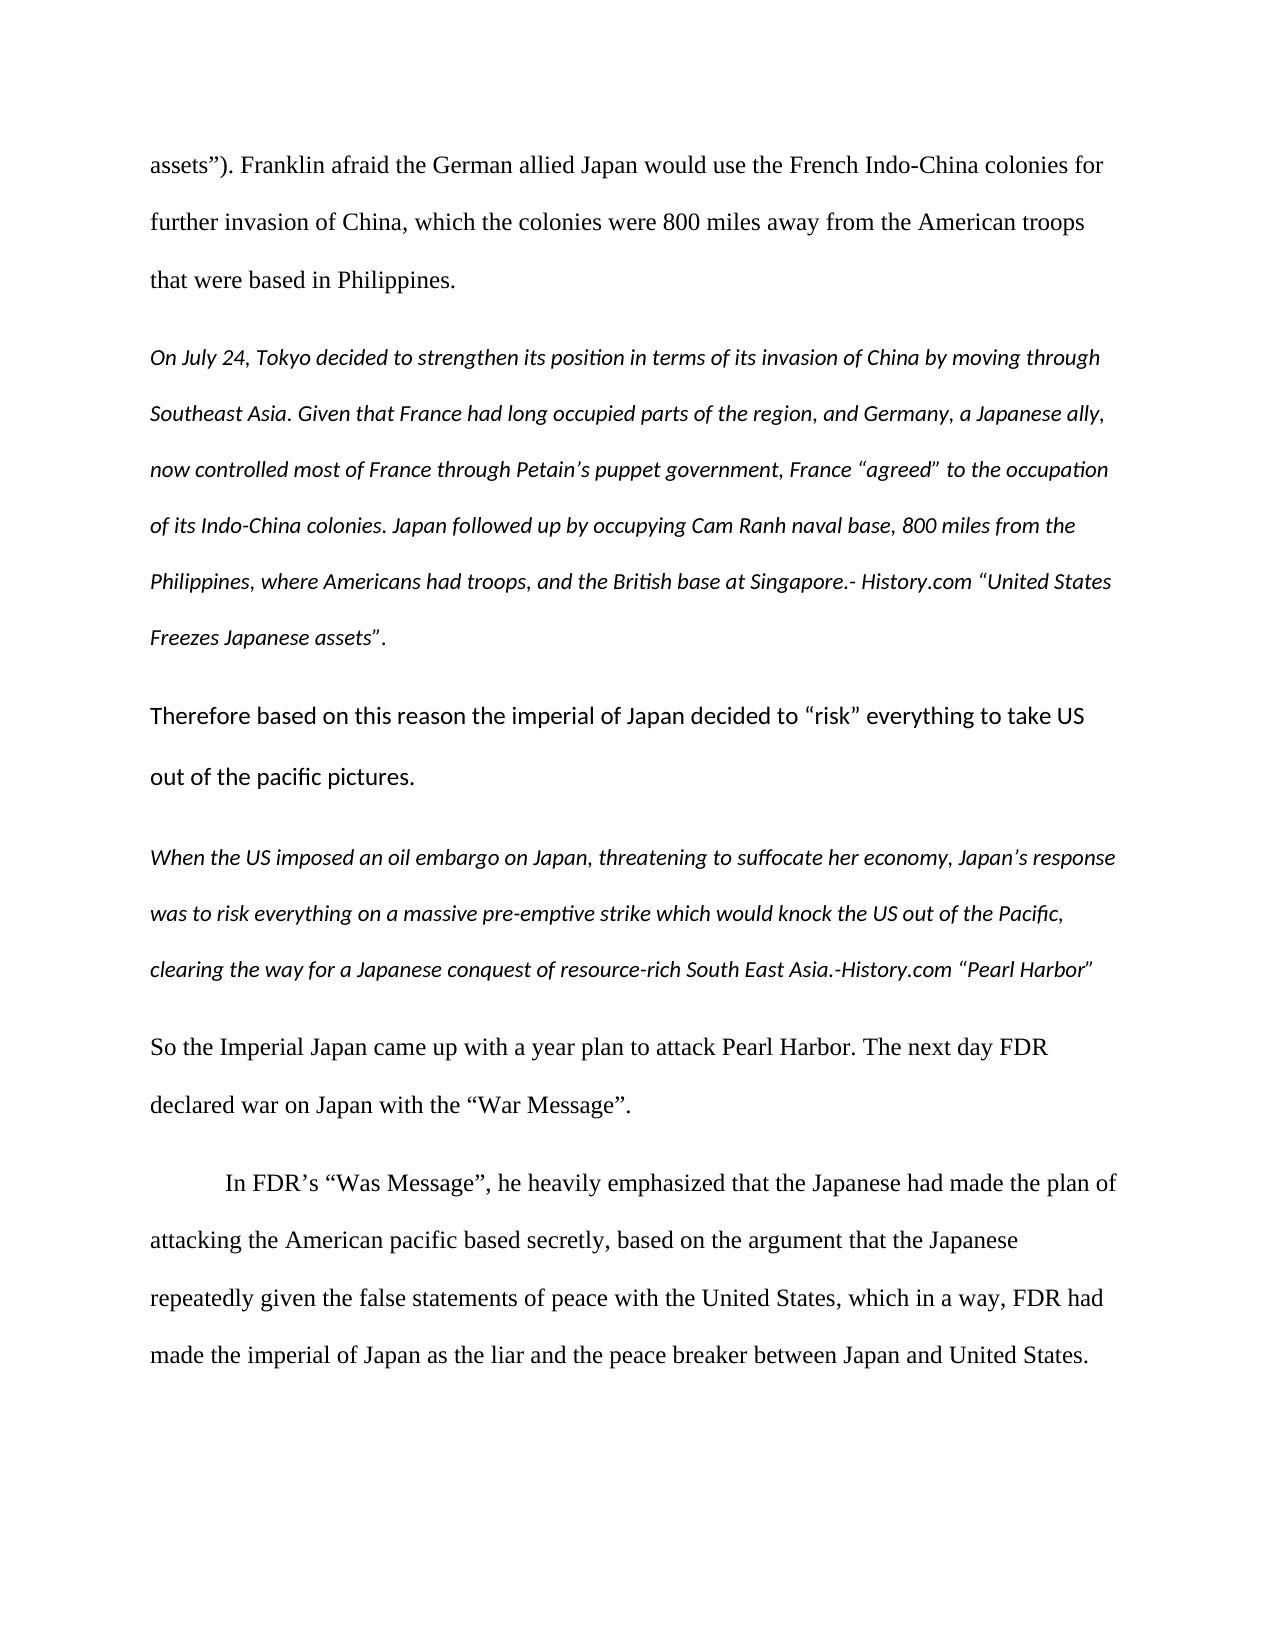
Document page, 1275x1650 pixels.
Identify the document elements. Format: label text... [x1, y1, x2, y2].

text When the US imposed an oil embargo on Japan, threatening to suffocate her economy, Japan’s response was to risk everything on a massive pre-emptive strike which would knock the US out of the Pacific, clearing the way for a Japanese conquest of resource-rich South East Asia.-History.com “Pearl Harbor” [150, 843, 1125, 983]
text Therefore based on this reason the imperial of Japan decided to “risk” everything to take US out of the pacific pictures. [150, 700, 1125, 792]
text In FDR’s “Was Message”, he heavily emphasized that the Japanese had made the plan of attacking the American pacific based secretly, based on the argument that the Japanese repeatedly given the false statements of peace with the United States, which in a way, FDR had made the imperial of Japan as the liar and the peace breaker between Japan and United States. [150, 1168, 1125, 1369]
text So the Imperial Japan came up with a year plan to attack Pearl Harbor. The next day FDR declared war on Japan with the “War Message”. [150, 1032, 1125, 1118]
text On July 24, Tokyo decided to strengthen its position in terms of its invasion of China by moving through Southeast Asia. Given that France had long occupied parts of the region, and Germany, a Japanese ally, now controlled most of France through Petain’s puppet government, France “agreed” to the occupation of its Indo-China colonies. Japan followed up by occupying Cam Ranh naval base, 800 miles from the Philippines, where Americans had troops, and the British base at Singapore.- History.com “United States Freezes Japanese assets”. [150, 343, 1125, 652]
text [150, 150, 1125, 294]
